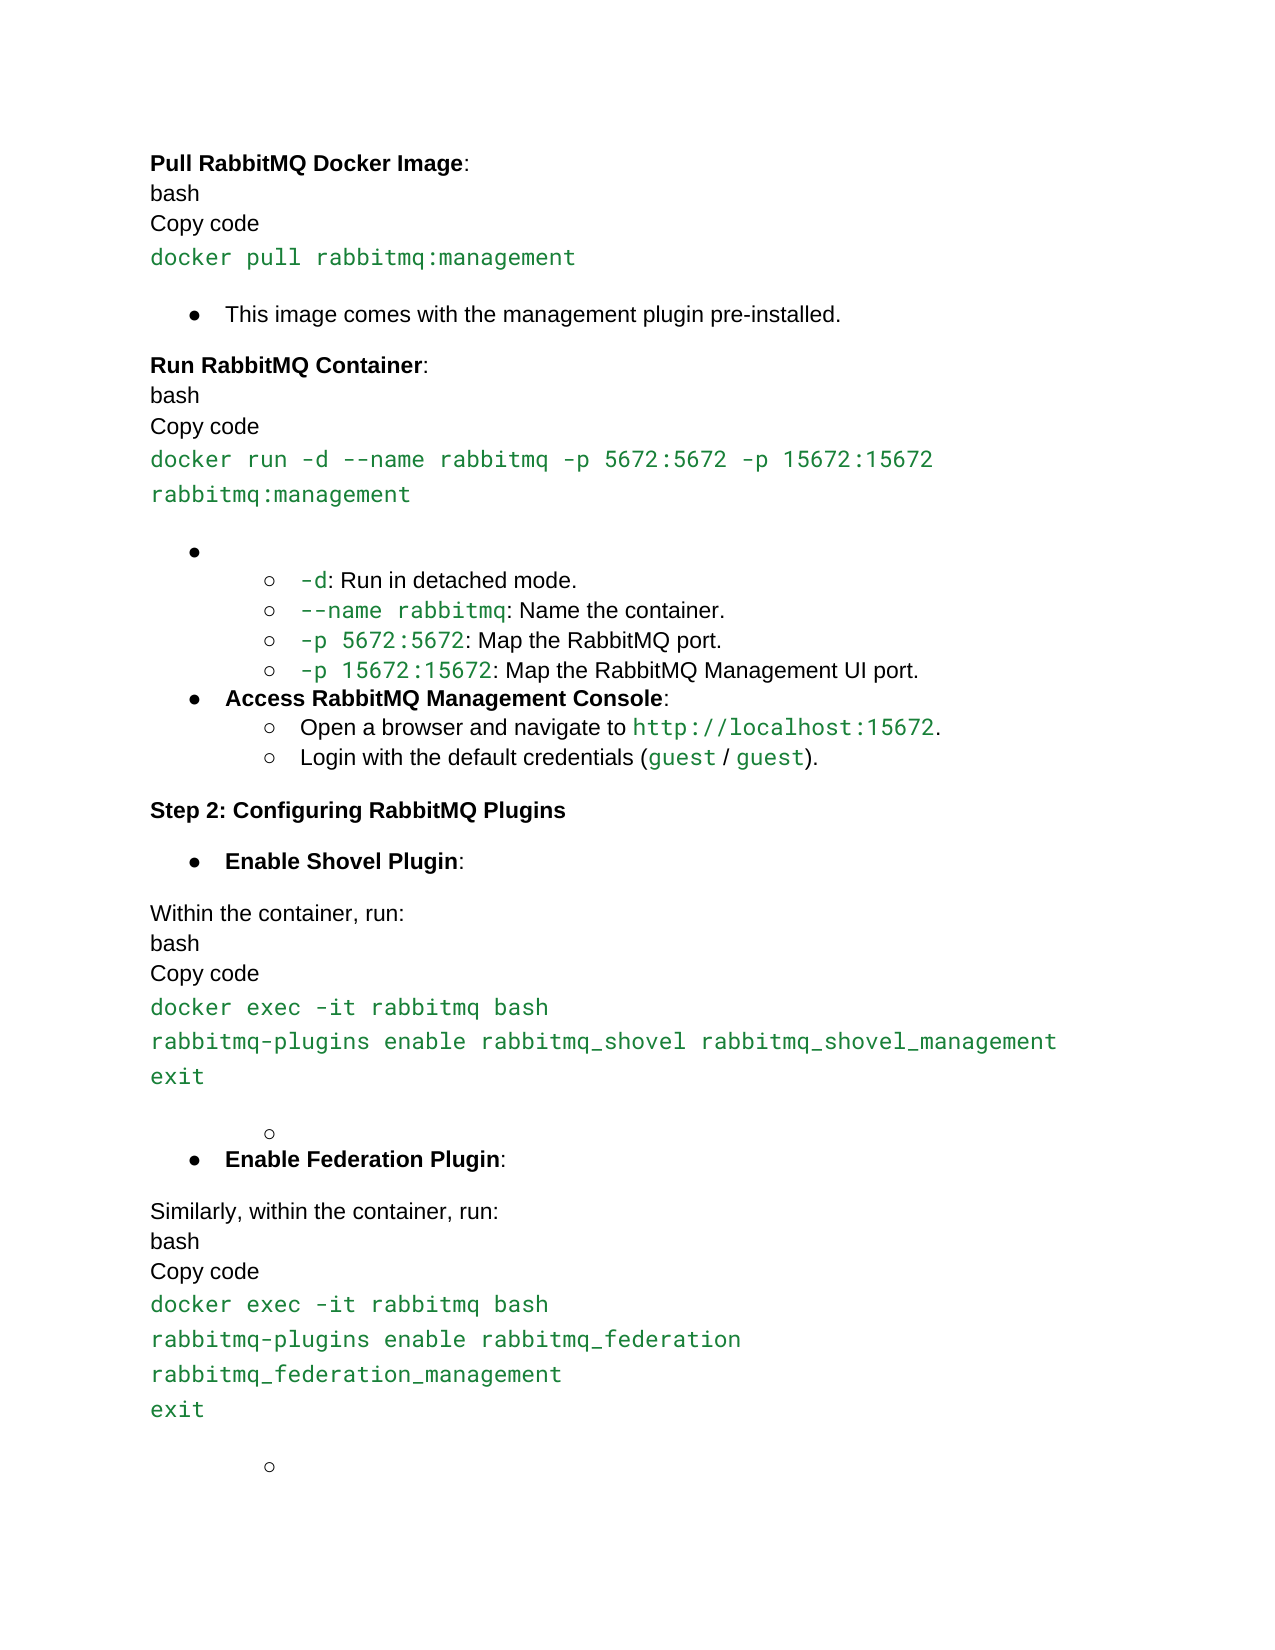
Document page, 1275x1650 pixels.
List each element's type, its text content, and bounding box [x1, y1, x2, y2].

list Enable Federation Plugin: [187, 1146, 1125, 1173]
list Access RabbitMQ Management Console: [187, 685, 1125, 711]
text exit [150, 1060, 1125, 1090]
list This image comes with the management plugin pre-installed. [187, 301, 1125, 327]
list Enable Shovel Plugin: [187, 848, 1125, 874]
text exit [150, 1393, 1125, 1423]
list -d: Run in detached mode. [262, 564, 1125, 594]
list Login with the default credentials (guest / guest). [262, 742, 1125, 772]
list Open a browser and navigate to http://localhost:15672. [262, 711, 1125, 742]
text Within the container, run: bash Copy code docker exec -it rabbitmq bash [150, 899, 1125, 1021]
text Run RabbitMQ Container: bash Copy code docker run -d --name rabbitmq -p 5672:5672 -p 15672:15672 rabbitmq:management [150, 352, 1125, 508]
list -p 15672:15672: Map the RabbitMQ Management UI port. [262, 655, 1125, 685]
list --name rabbitmq: Name the container. [262, 594, 1125, 625]
text Similarly, within the container, run: bash Copy code docker exec -it rabbitmq bash [150, 1198, 1125, 1319]
list -p 5672:5672: Map the RabbitMQ port. [262, 625, 1125, 655]
text rabbitmq-plugins enable rabbitmq_federation rabbitmq_federation_management [150, 1323, 1125, 1388]
text rabbitmq-plugins enable rabbitmq_shovel rabbitmq_shovel_management [150, 1026, 1125, 1056]
text Pull RabbitMQ Docker Image: bash Copy code docker pull rabbitmq:management [150, 150, 1125, 271]
subtitle Step 2: Configuring RabbitMQ Plugins [150, 797, 1125, 823]
